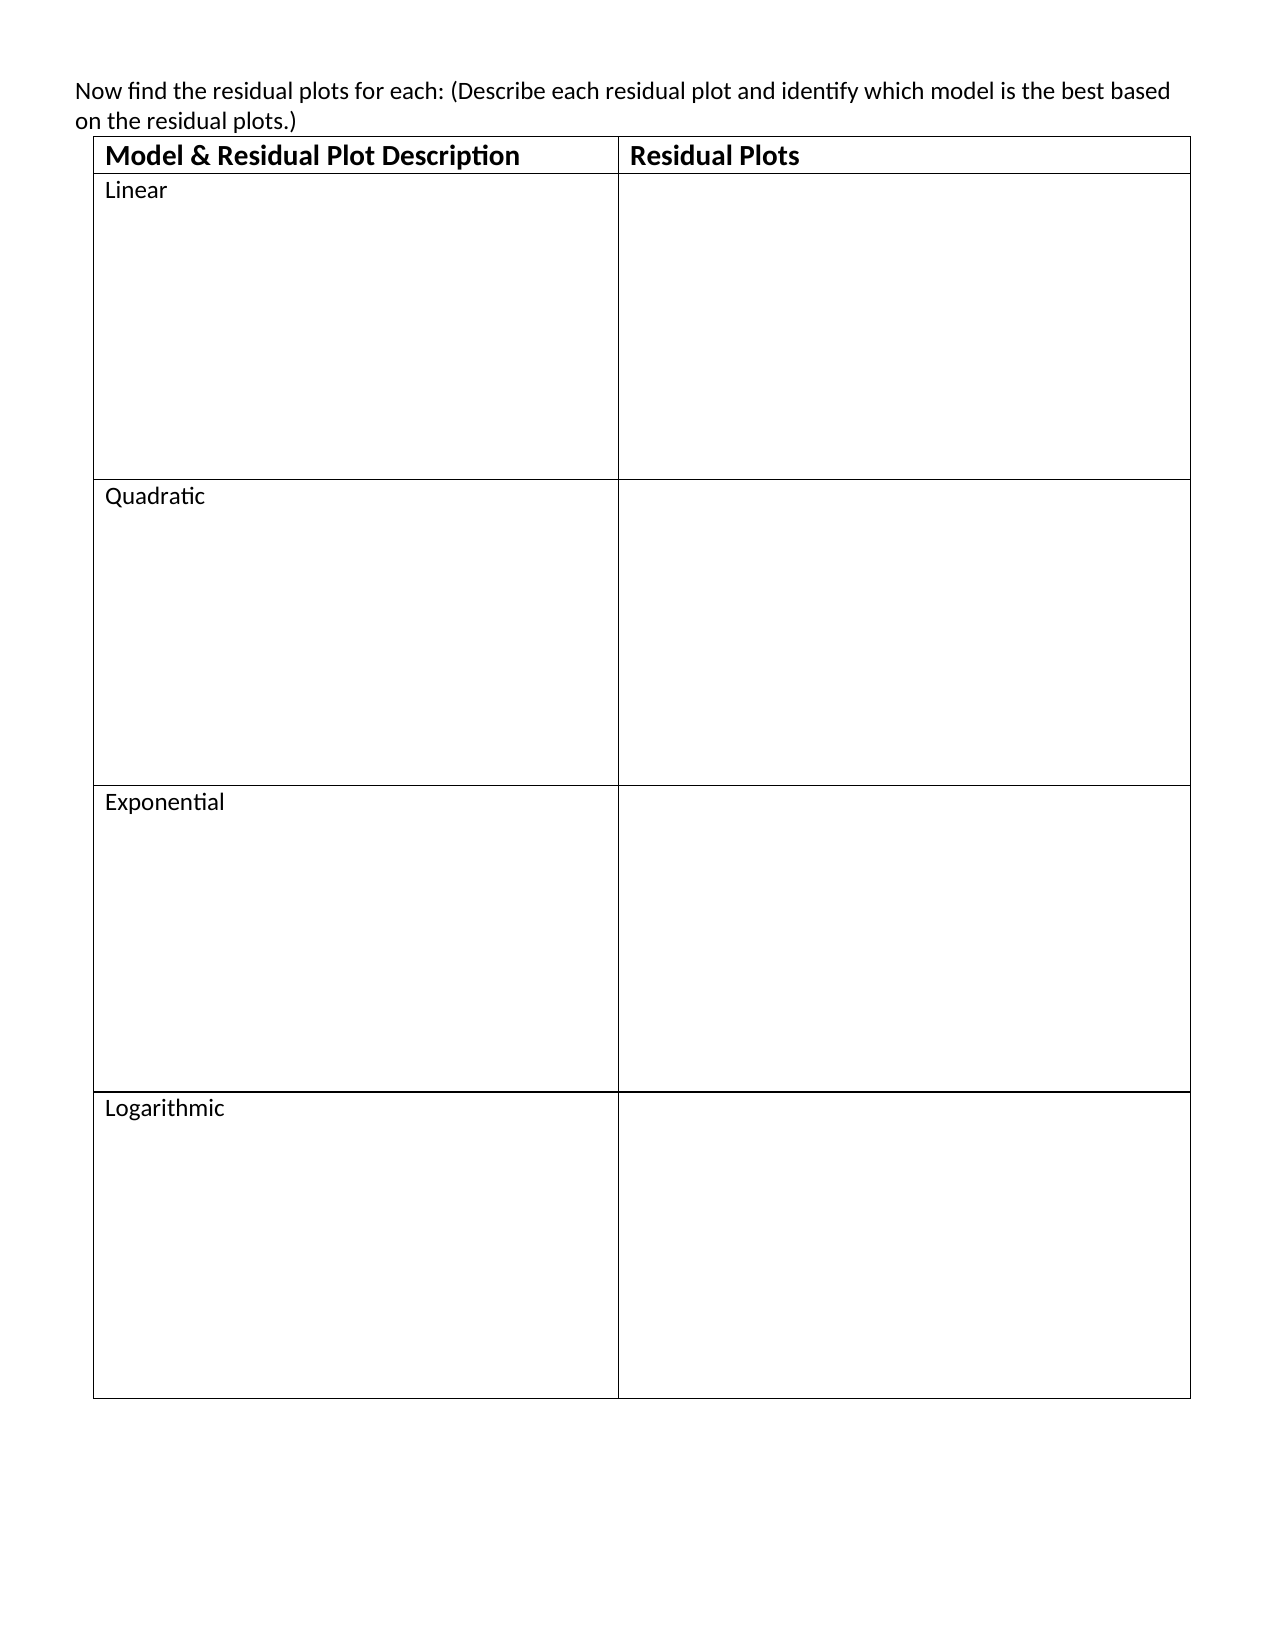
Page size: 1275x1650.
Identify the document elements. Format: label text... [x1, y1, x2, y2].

table_cell [619, 174, 1190, 479]
table_cell [619, 786, 1190, 1091]
table_cell Exponential [94, 786, 618, 1091]
table_header Residual Plots [619, 137, 1190, 173]
table_cell Quadratic [94, 480, 618, 785]
table_header Model & Residual Plot Description [94, 137, 618, 173]
table_cell Linear [94, 174, 618, 479]
table_cell [619, 480, 1190, 785]
text Now find the residual plots for each: (Describe each residual plot and identify which model is the best based on the residual plots.) [75, 75, 1200, 136]
table_cell Logarithmic [94, 1093, 618, 1398]
table_cell [619, 1093, 1190, 1398]
